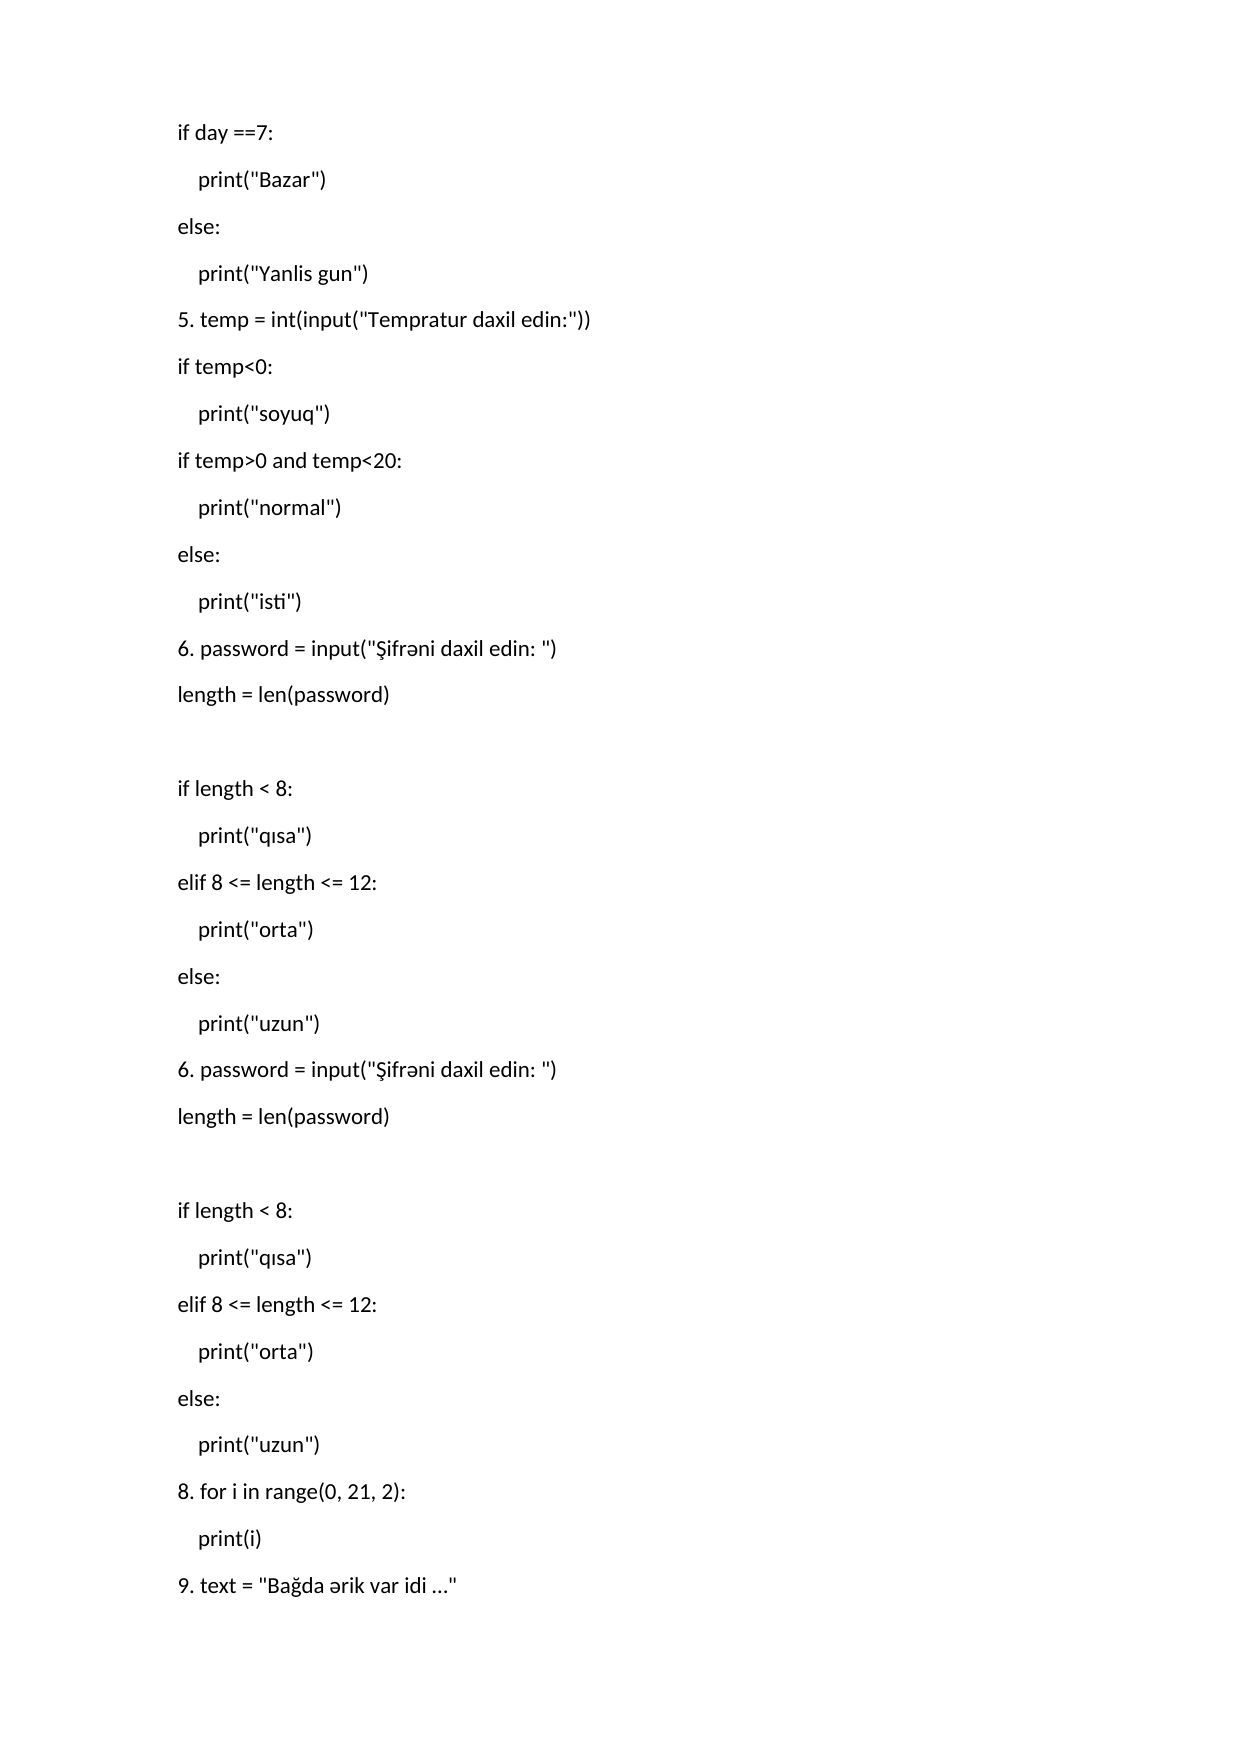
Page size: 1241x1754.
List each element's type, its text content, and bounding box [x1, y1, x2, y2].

text if length < 8: [177, 1196, 1152, 1224]
text print("soyuq") [177, 399, 1152, 427]
text print(i) [177, 1524, 1152, 1552]
text length = len(password) [177, 681, 1152, 709]
text 6. password = input("Şifrəni daxil edin: ") [177, 634, 1152, 662]
text print("orta") [177, 915, 1152, 943]
text print("isti") [177, 587, 1152, 615]
text print("uzun") [177, 1009, 1152, 1037]
text 5. temp = int(input("Tempratur daxil edin:")) [177, 306, 1152, 334]
text print("Bazar") [177, 165, 1152, 193]
text print("normal") [177, 493, 1152, 521]
text if temp<0: [177, 352, 1152, 381]
text print("orta") [177, 1337, 1152, 1365]
text print("qısa") [177, 1243, 1152, 1271]
text else: [177, 962, 1152, 990]
text elif 8 <= length <= 12: [177, 1290, 1152, 1318]
text length = len(password) [177, 1102, 1152, 1131]
text elif 8 <= length <= 12: [177, 868, 1152, 896]
text print("qısa") [177, 821, 1152, 849]
text 9. text = "Bağda ərik var idi …" [177, 1571, 1152, 1599]
text print("uzun") [177, 1431, 1152, 1459]
text else: [177, 212, 1152, 240]
text 6. password = input("Şifrəni daxil edin: ") [177, 1056, 1152, 1084]
text if day ==7: [177, 118, 1152, 146]
text if temp>0 and temp<20: [177, 446, 1152, 474]
text print("Yanlis gun") [177, 259, 1152, 287]
text if length < 8: [177, 774, 1152, 802]
text else: [177, 540, 1152, 568]
text else: [177, 1384, 1152, 1412]
text 8. for i in range(0, 21, 2): [177, 1477, 1152, 1506]
